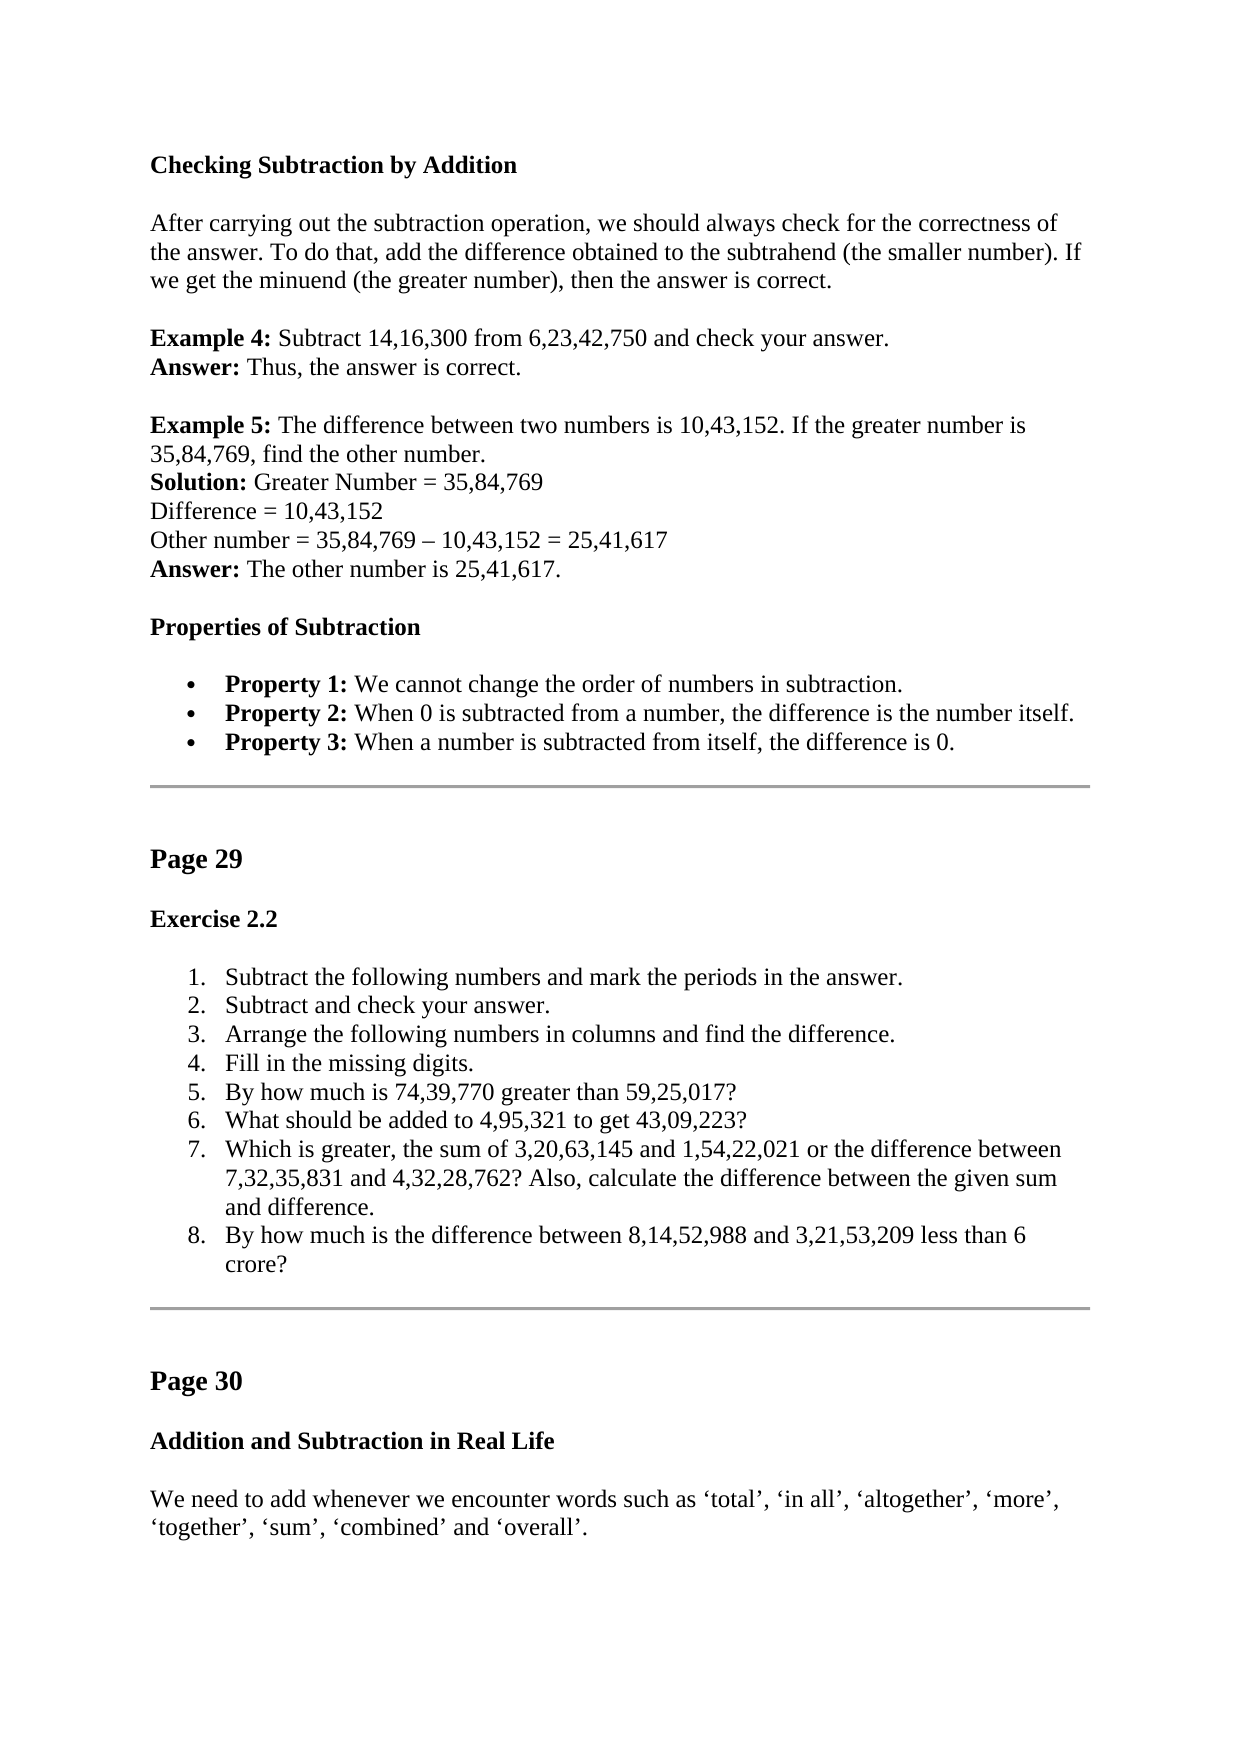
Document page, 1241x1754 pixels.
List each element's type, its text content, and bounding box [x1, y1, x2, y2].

list By how much is the difference between 8,14,52,988 and 3,21,53,209 less than 6 crore? [187, 1220, 1090, 1278]
text Example 4: Subtract 14,16,300 from 6,23,42,750 and check your answer. Answer: Thus, the answer is correct. [150, 323, 1090, 381]
list Fill in the missing digits. [187, 1048, 1090, 1077]
list What should be added to 4,95,321 to get 43,09,223? [187, 1105, 1090, 1134]
list Arrange the following numbers in columns and find the difference. [187, 1019, 1090, 1048]
text Example 5: The difference between two numbers is 10,43,152. If the greater number is 35,84,769, find the other number. Solution: Greater Number = 35,84,769 Difference = 10,43,152 Other number = 35,84,769 – 10,43,152 = 25,41,617 Answer: The other number is 25,41,617. [150, 410, 1090, 582]
list By how much is 74,39,770 greater than 59,25,017? [187, 1077, 1090, 1105]
text Exercise 2.2 [150, 904, 1090, 932]
list Subtract the following numbers and mark the periods in the answer. [187, 962, 1090, 990]
text Page 30 [150, 1364, 1090, 1397]
text Addition and Subtraction in Real Life [150, 1426, 1090, 1454]
list Which is greater, the sum of 3,20,63,145 and 1,54,22,021 or the difference between 7,32,35,831 and 4,32,28,762? Also, calculate the difference between the given sum and difference. [187, 1134, 1090, 1220]
list Property 1: We cannot change the order of numbers in subtraction. [187, 669, 1090, 698]
text We need to add whenever we encounter words such as ‘total’, ‘in all’, ‘altogether’, ‘more’, ‘together’, ‘sum’, ‘combined’ and ‘overall’. [150, 1484, 1090, 1541]
text Properties of Subtraction [150, 612, 1090, 640]
text Checking Subtraction by Addition [150, 150, 1090, 179]
list Property 3: When a number is subtracted from itself, the difference is 0. [187, 727, 1090, 756]
text After carrying out the subtraction operation, we should always check for the correctness of the answer. To do that, add the difference obtained to the subtrahend (the smaller number). If we get the minuend (the greater number), then the answer is correct. [150, 208, 1090, 294]
list Property 2: When 0 is subtracted from a number, the difference is the number itself. [187, 698, 1090, 727]
list Subtract and check your answer. [187, 990, 1090, 1019]
text Page 29 [150, 842, 1090, 874]
